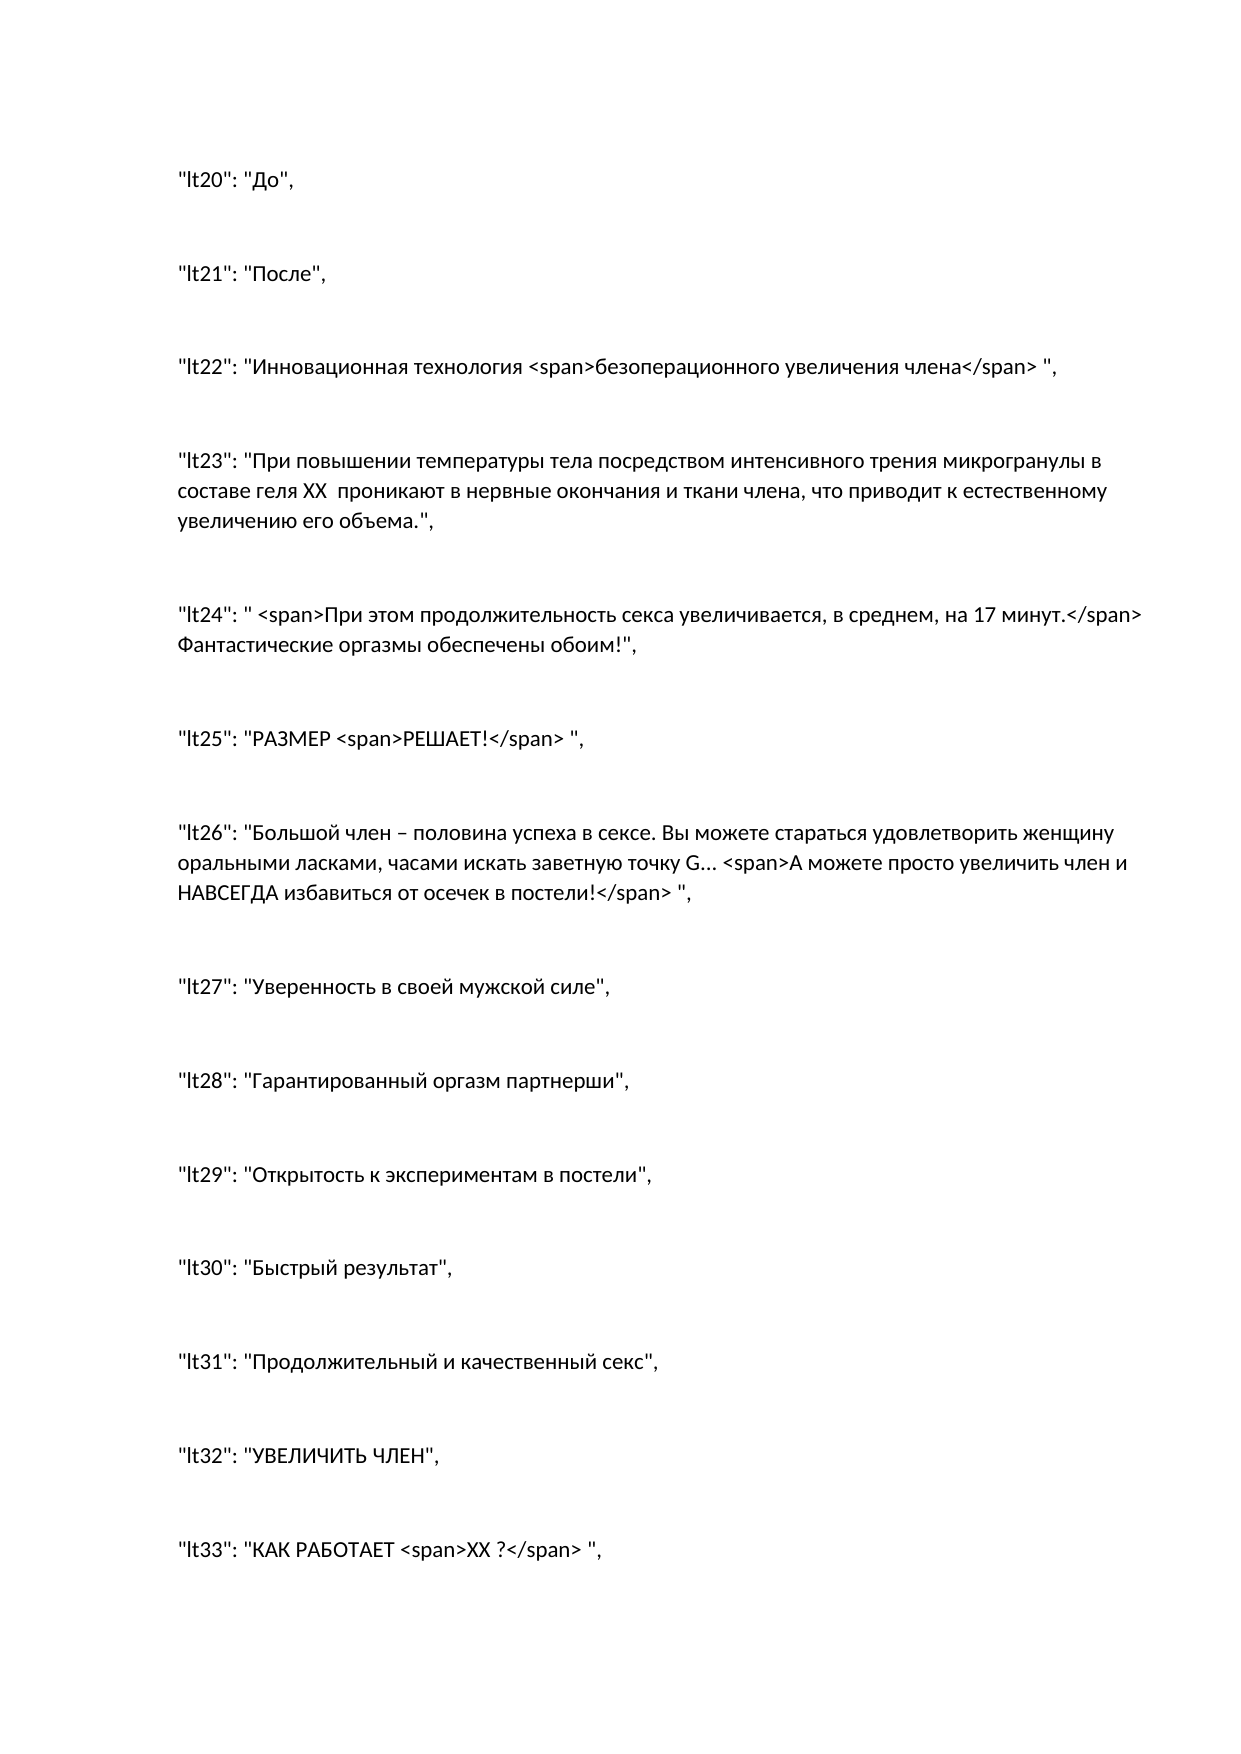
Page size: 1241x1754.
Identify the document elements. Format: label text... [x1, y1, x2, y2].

text "lt28": "Гарантированный оргазм партнерши", [177, 1066, 1152, 1094]
text "lt23": "При повышении температуры тела посредством интенсивного трения микрогранулы в составе геля XX проникают в нервные окончания и ткани члена, что приводит к естественному увеличению его объема.", [177, 446, 1152, 535]
text "lt30": "Быстрый результат", [177, 1253, 1152, 1282]
text "lt24": " <span>При этом продолжительность секса увеличивается, в среднем, на 17 минут.</span> Фантастические оргазмы обеспечены обоим!", [177, 600, 1152, 659]
text "lt33": "КАК РАБОТАЕТ <span>XX ?</span> ", [177, 1535, 1152, 1563]
text "lt32": "УВЕЛИЧИТЬ ЧЛЕН", [177, 1441, 1152, 1469]
text "lt27": "Уверенность в своей мужской силе", [177, 972, 1152, 1000]
text "lt29": "Открытость к экспериментам в постели", [177, 1160, 1152, 1188]
text "lt22": "Инновационная технология <span>безоперационного увеличения члена</span> ", [177, 352, 1152, 381]
text "lt26": "Большой член – половина успеха в сексе. Вы можете стараться удовлетворить женщину оральными ласками, часами искать заветную точку G... <span>А можете просто увеличить член и НАВСЕГДА избавиться от осечек в постели!</span> ", [177, 818, 1152, 907]
text "lt31": "Продолжительный и качественный секс", [177, 1347, 1152, 1375]
text "lt20": "До", [177, 165, 1152, 193]
text "lt21": "После", [177, 259, 1152, 287]
text "lt25": "РАЗМЕР <span>РЕШАЕТ!</span> ", [177, 724, 1152, 752]
